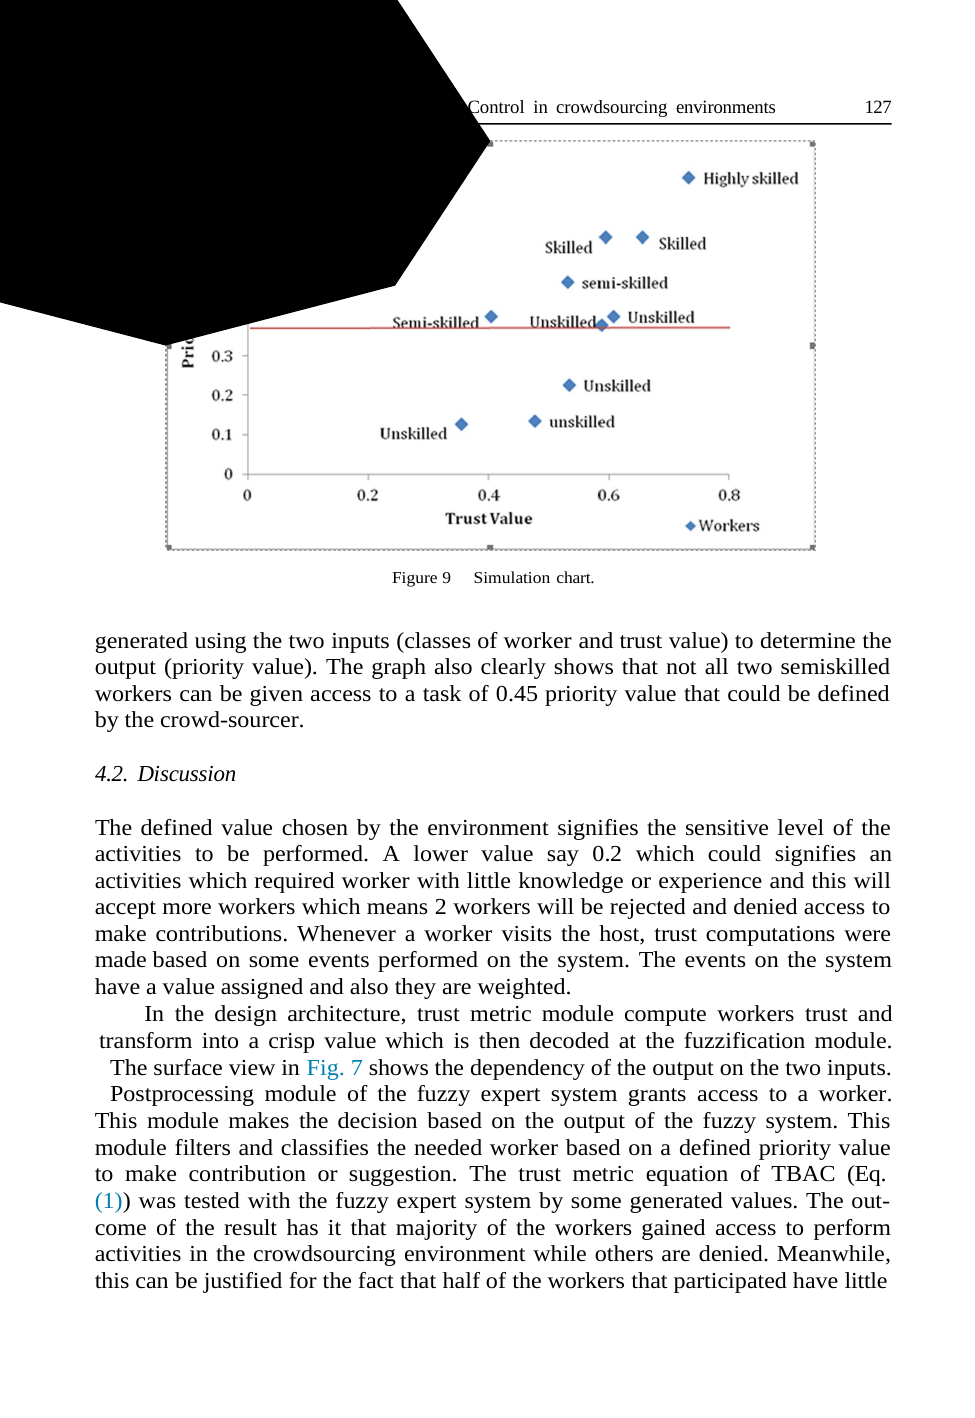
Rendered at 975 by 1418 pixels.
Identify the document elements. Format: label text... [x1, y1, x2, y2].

list Discussion [95, 760, 904, 787]
text Figure 9 Simulation chart. [82, 568, 904, 587]
text This module makes the decision based on the output of the fuzzy system. This module filters and classifies the needed worker based on a defined priority value to make contribution or suggestion. The trust metric equation of TBAC (Eq. [94, 1107, 892, 1187]
text (1)) was tested with the fuzzy expert system by some generated values. The out- come of the result has it that majority of the workers gained access to perform activities in the crowdsourcing environment while others are denied. Meanwhile, this can be justified for the fact that half of the workers that participated have little [94, 1187, 892, 1293]
text A fuzzy expert system to Trust-Based Access Control in crowdsourcing environments 127 [94, 96, 904, 117]
picture [165, 140, 816, 551]
text In the design architecture, trust metric module compute workers trust and transform into a crisp value which is then decoded at the fuzzification module. The surface view in Fig. 7 shows the dependency of the output on the two inputs. Postprocessing module of the fuzzy expert system grants access to a worker. [94, 1000, 892, 1106]
text generated using the two inputs (classes of worker and trust value) to determine the output (priority value). The graph also clearly shows that not all two semiskilled workers can be given access to a task of 0.45 priority value that could be defined by the crowd-sourcer. [94, 627, 892, 733]
text The defined value chosen by the environment signifies the sensitive level of the activities to be performed. A lower value say 0.2 which could signifies an activities which required worker with little knowledge or experience and this will accept more workers which means 2 workers will be rejected and denied access to make contributions. Whenever a worker visits the host, trust computations were made based on some events performed on the system. The events on the system have a value assigned and also they are weighted. [94, 814, 892, 999]
